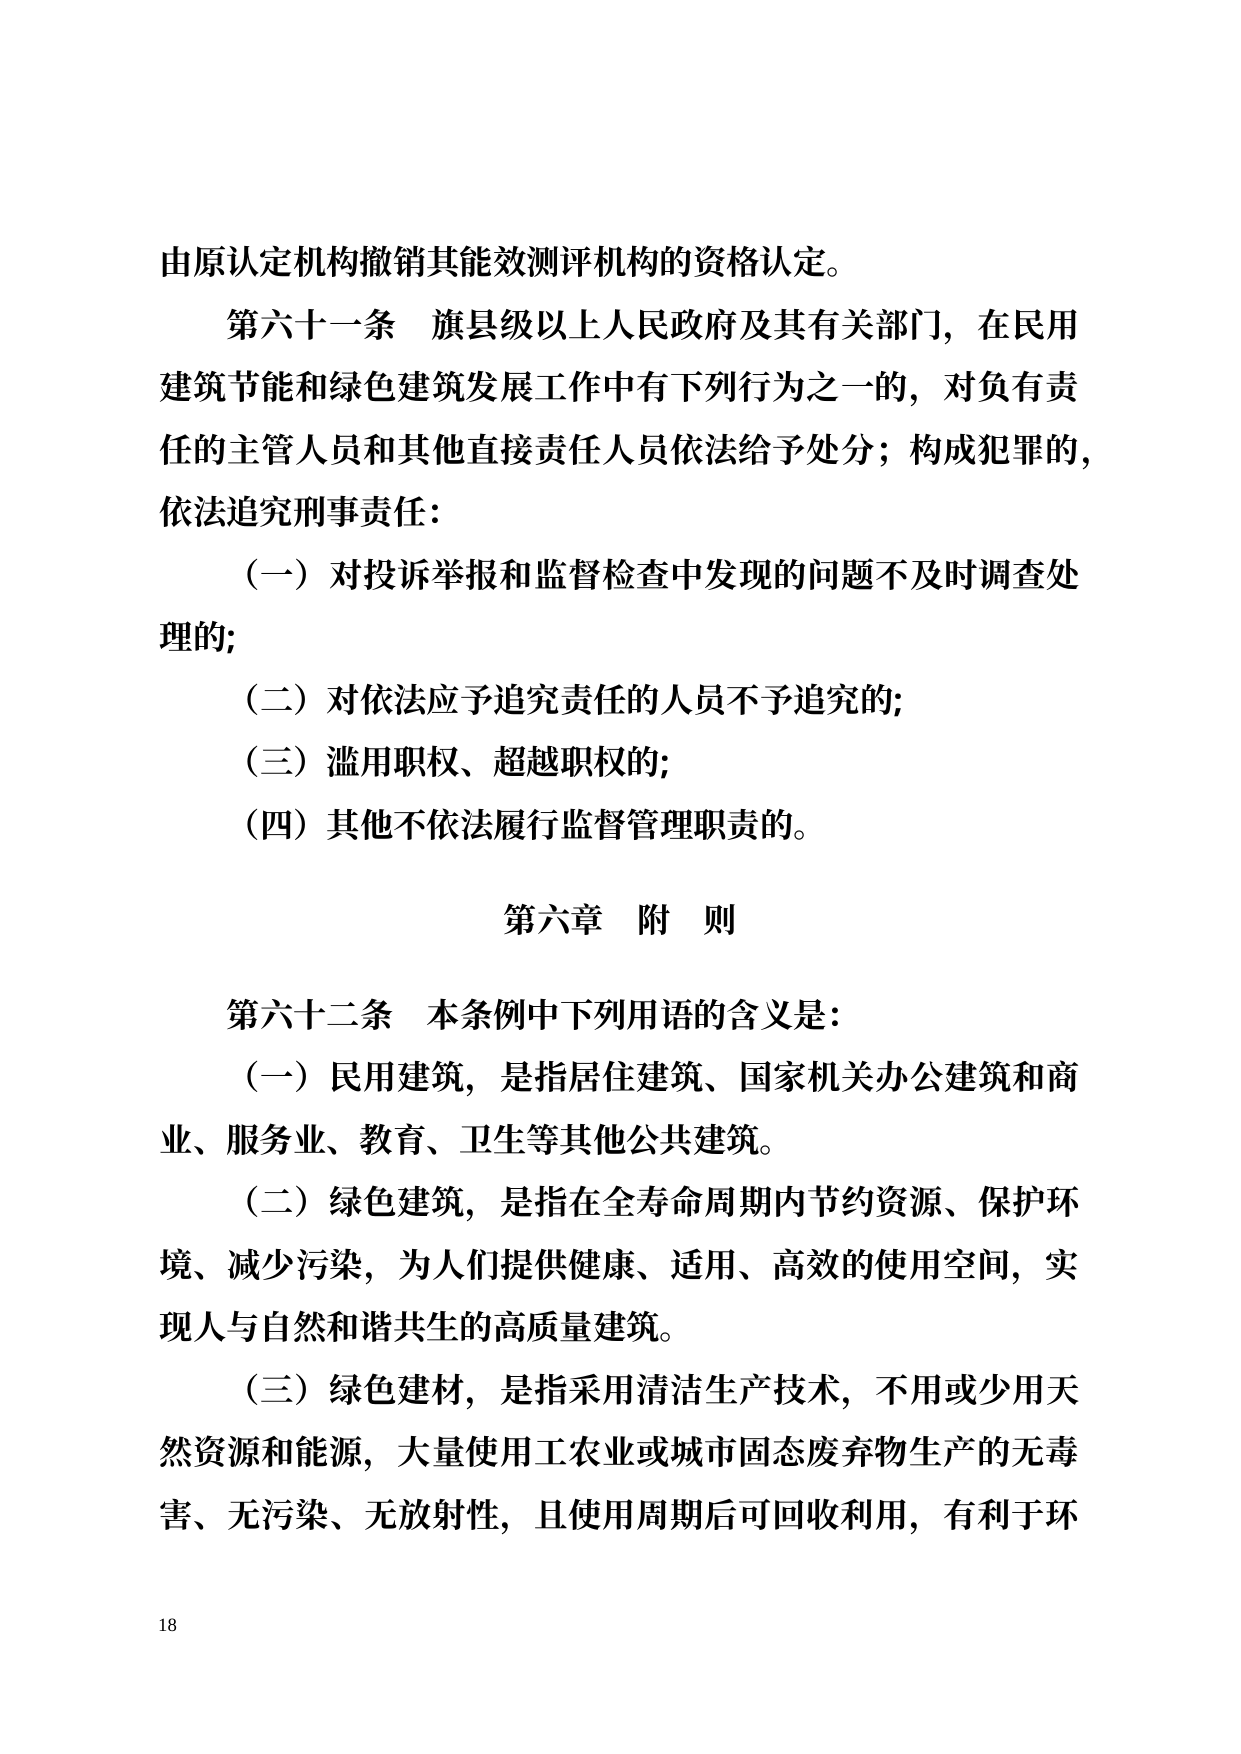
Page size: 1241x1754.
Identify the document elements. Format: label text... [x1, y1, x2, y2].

text 第六十一条 旗县级以上人民政府及其有关部门，在民用建筑节能和绿色建筑发展工作中有下列行为之一的，对负有责任的主管人员和其他直接责任人员依法给予处分；构成犯罪的，依法追究刑事责任： [159, 287, 1081, 537]
text 第六十二条 本条例中下列用语的含义是： [159, 977, 1081, 1039]
text （三）滥用职权、超越职权的; [159, 724, 1081, 787]
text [159, 1352, 1081, 1539]
text （二）绿色建筑，是指在全寿命周期内节约资源、保护环境、减少污染，为人们提供健康、适用、高效的使用空间，实现人与自然和谐共生的高质量建筑。 [159, 1164, 1081, 1352]
text （一）对投诉举报和监督检查中发现的问题不及时调查处理的; [159, 537, 1081, 662]
text （一）民用建筑，是指居住建筑、国家机关办公建筑和商业、服务业、教育、卫生等其他公共建筑。 [159, 1039, 1081, 1164]
text （二）对依法应予追究责任的人员不予追究的; [159, 662, 1081, 724]
text 第六章 附 则 [159, 882, 1081, 944]
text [159, 224, 1081, 287]
text （四）其他不依法履行监督管理职责的。 [159, 787, 1081, 849]
